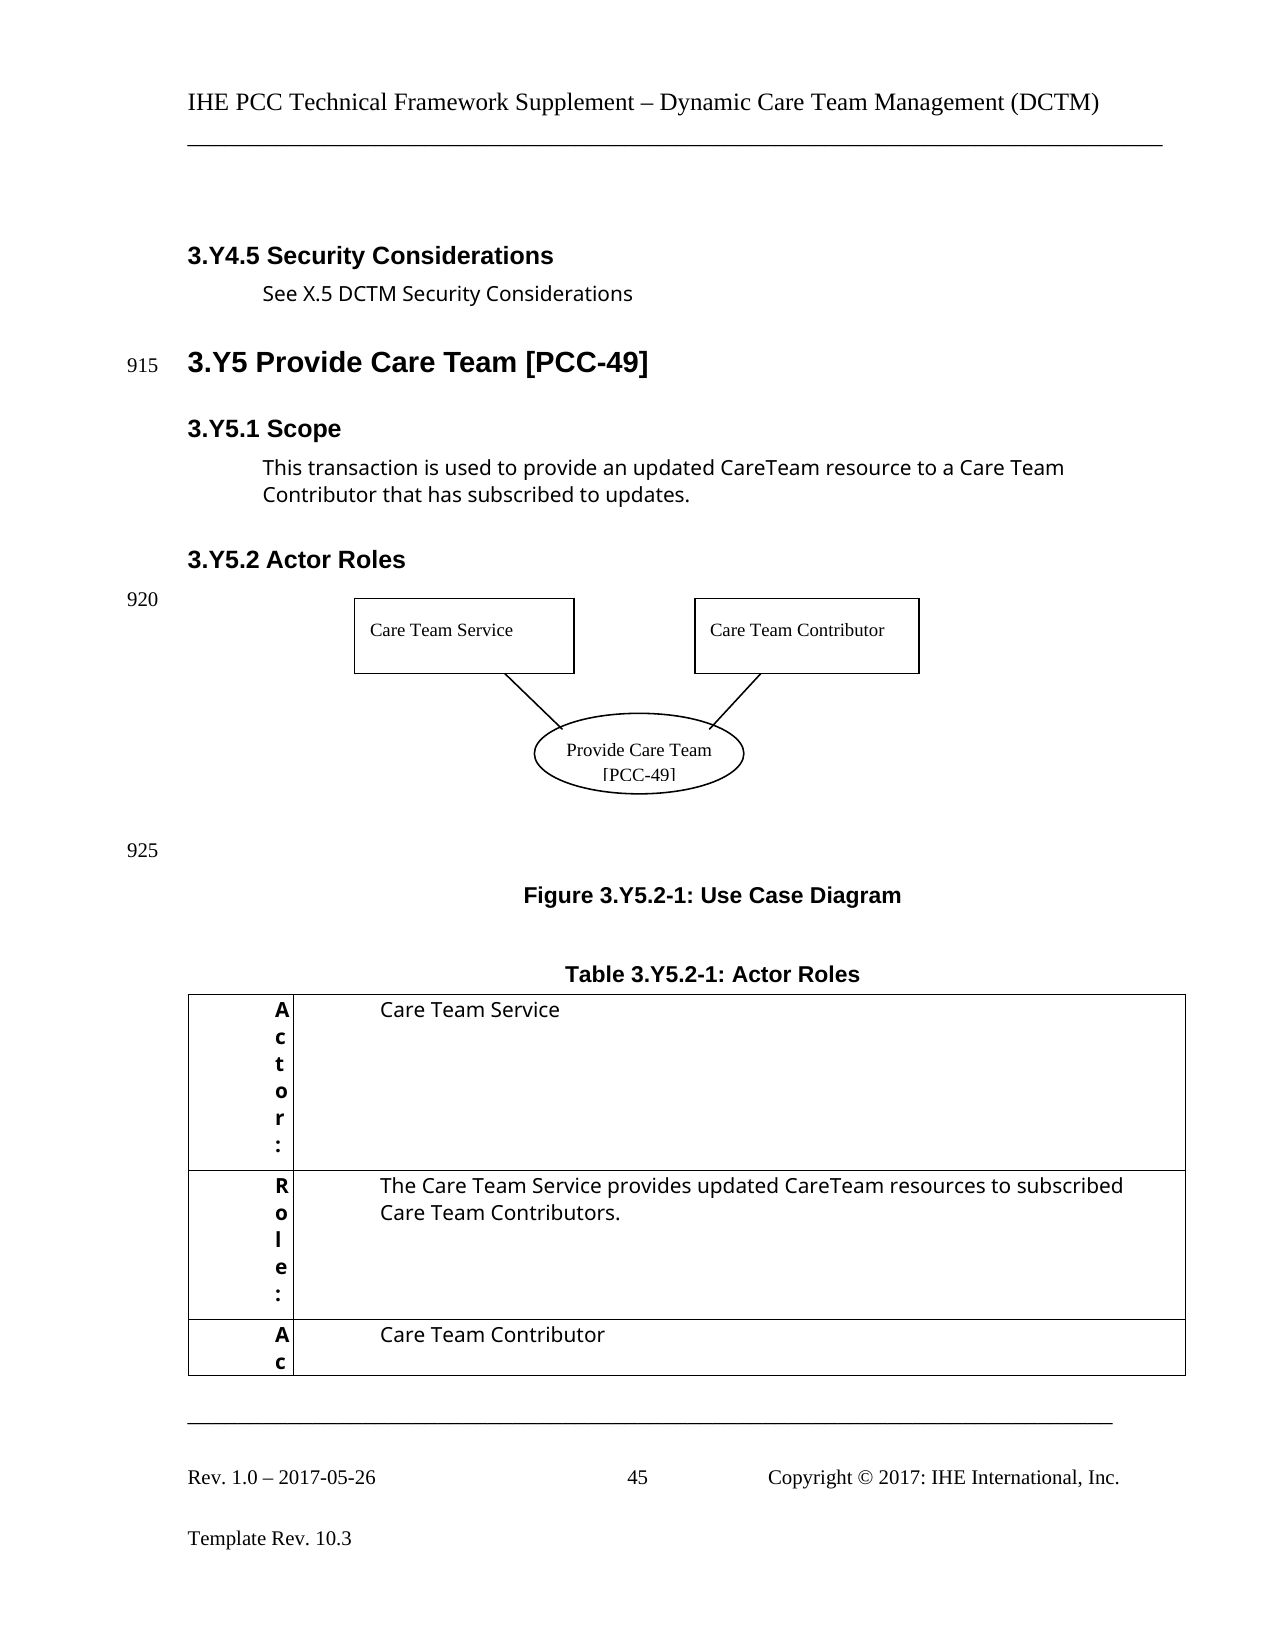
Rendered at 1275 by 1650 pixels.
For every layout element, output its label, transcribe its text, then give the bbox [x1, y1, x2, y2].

title Table 3.Y5.2-1: Actor Roles [262, 961, 1162, 988]
table_cell The Care Team Service provides updated CareTeam resources to subscribed Care Team Contributors. [294, 1171, 1185, 1319]
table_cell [294, 1320, 1185, 1374]
title Figure 3.Y5.2-1: Use Case Diagram [262, 882, 1162, 909]
subtitle 3.Y4.5 Security Considerations [187, 241, 1162, 269]
subtitle 3.Y5.2 Actor Roles [187, 545, 1162, 574]
table_header Care Team Service [294, 995, 1185, 1170]
table_cell Role: [189, 1171, 293, 1319]
table_cell Actor: [189, 1320, 293, 1374]
subtitle 3.Y5 Provide Care Team [PCC-49] [187, 344, 1162, 378]
table_header Actor: [189, 995, 293, 1170]
subtitle 3.Y5.1 Scope [187, 414, 1162, 443]
text This transaction is used to provide an updated CareTeam resource to a Care Team Contributor that has subscribed to updates. [262, 454, 1162, 508]
text See X.5 DCTM Security Considerations [262, 280, 1162, 307]
